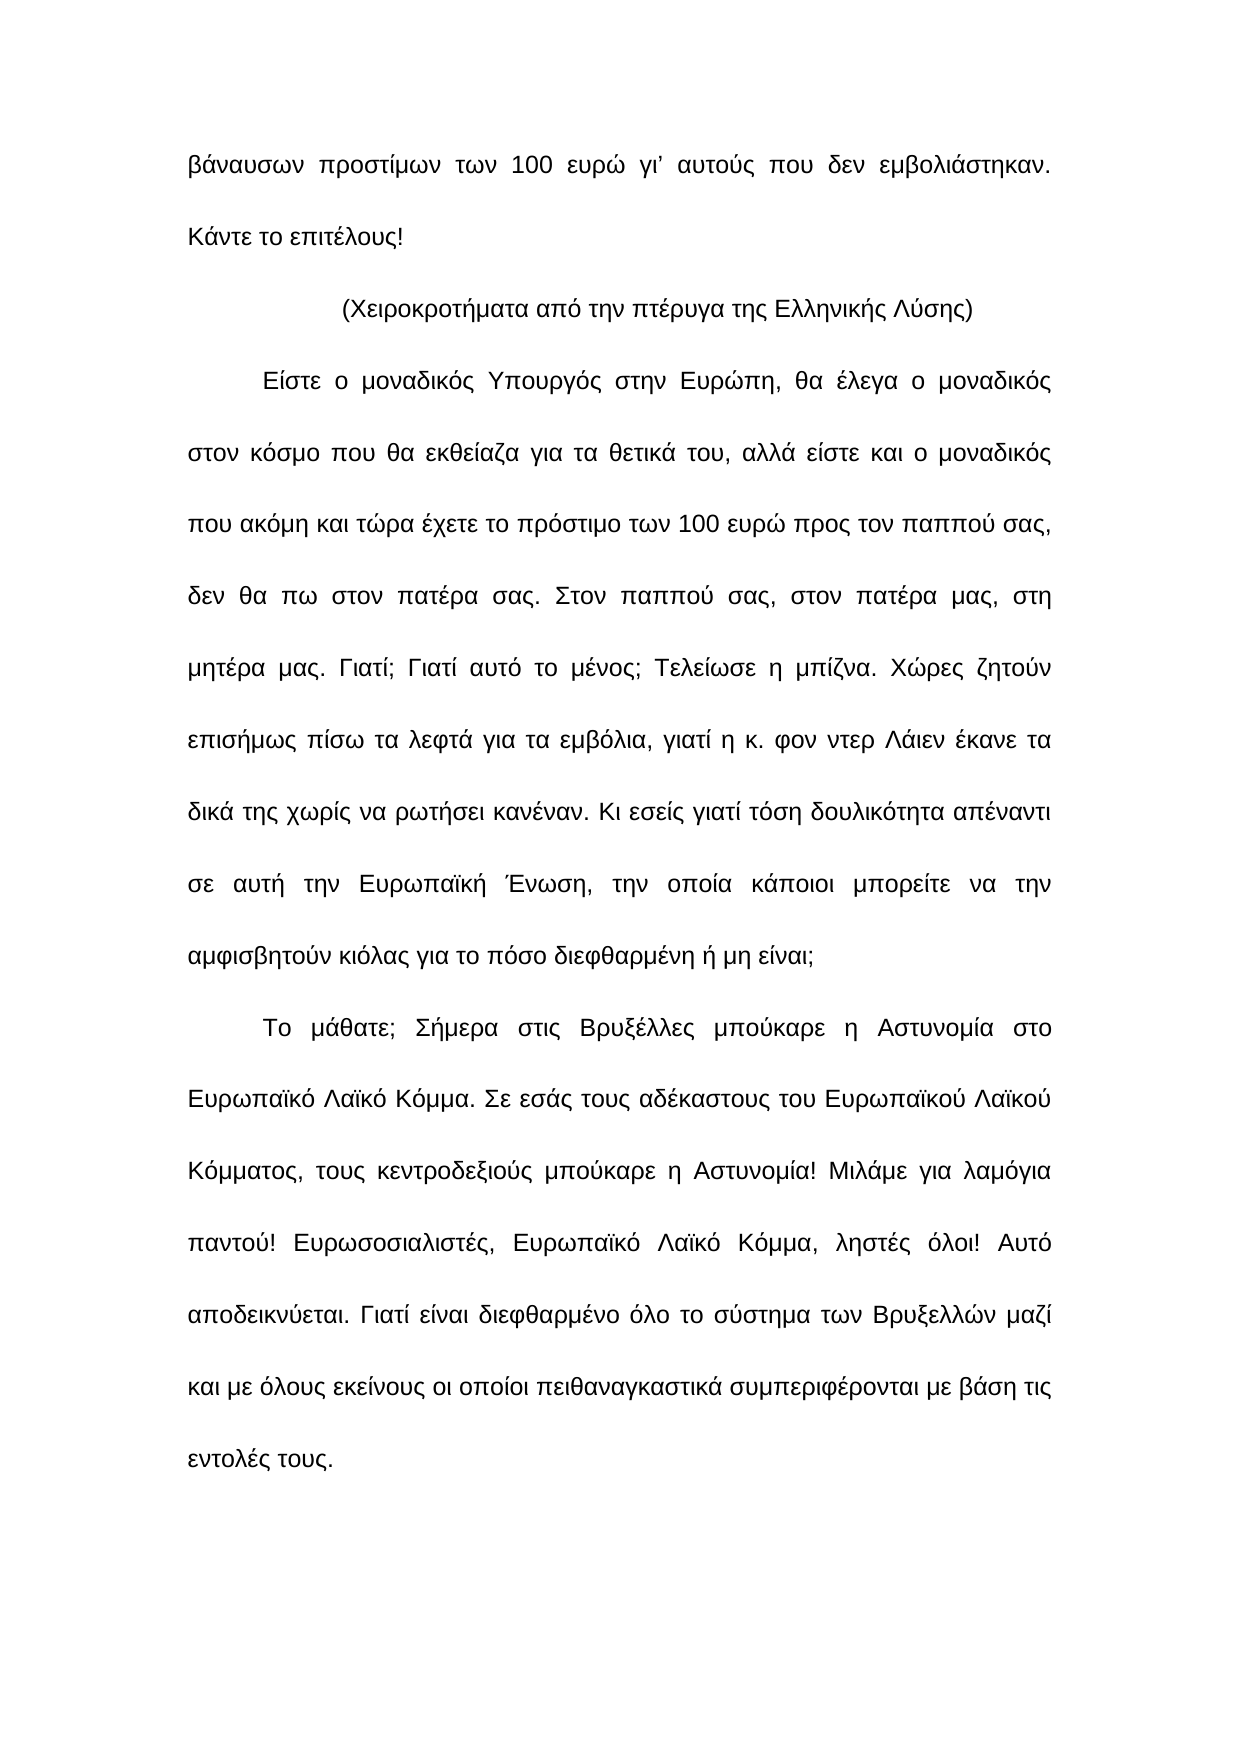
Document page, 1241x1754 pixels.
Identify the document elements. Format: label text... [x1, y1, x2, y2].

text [187, 150, 1053, 251]
text Είστε ο μοναδικός Υπουργός στην Ευρώπη, θα έλεγα ο μοναδικός στον κόσμο που θα εκθείαζα για τα θετικά του, αλλά είστε και ο μοναδικός που ακόμη και τώρα έχετε το πρόστιμο των 100 ευρώ προς τον παππού σας, δεν θα πω στον πατέρα σας. Στον παππού σας, στον πατέρα μας, στη μητέρα μας. Γιατί; Γιατί αυτό το μένος; Τελείωσε η μπίζνα. Χώρες ζητούν επισήμως πίσω τα λεφτά για τα εμβόλια, γιατί η κ. φον ντερ Λάιεν έκανε τα δικά της χωρίς να ρωτήσει κανέναν. Κι εσείς γιατί τόση δουλικότητα απέναντι σε αυτή την Ευρωπαϊκή Ένωση, την οποία κάποιοι μπορείτε να την αμφισβητούν κιόλας για το πόσο διεφθαρμένη ή μη είναι; [187, 366, 1053, 969]
text (Χειροκροτήματα από την πτέρυγα της Ελληνικής Λύσης) [187, 294, 1053, 322]
text Το μάθατε; Σήμερα στις Βρυξέλλες μπούκαρε η Αστυνομία στο Ευρωπαϊκό Λαϊκό Κόμμα. Σε εσάς τους αδέκαστους του Ευρωπαϊκού Λαϊκού Κόμματος, τους κεντροδεξιούς μπούκαρε η Αστυνομία! Μιλάμε για λαμόγια παντού! Ευρωσοσιαλιστές, Ευρωπαϊκό Λαϊκό Κόμμα, ληστές όλοι! Αυτό αποδεικνύεται. Γιατί είναι διεφθαρμένο όλο το σύστημα των Βρυξελλών μαζί και με όλους εκείνους οι οποίοι πειθαναγκαστικά συμπεριφέρονται με βάση τις εντολές τους. [187, 1012, 1053, 1472]
